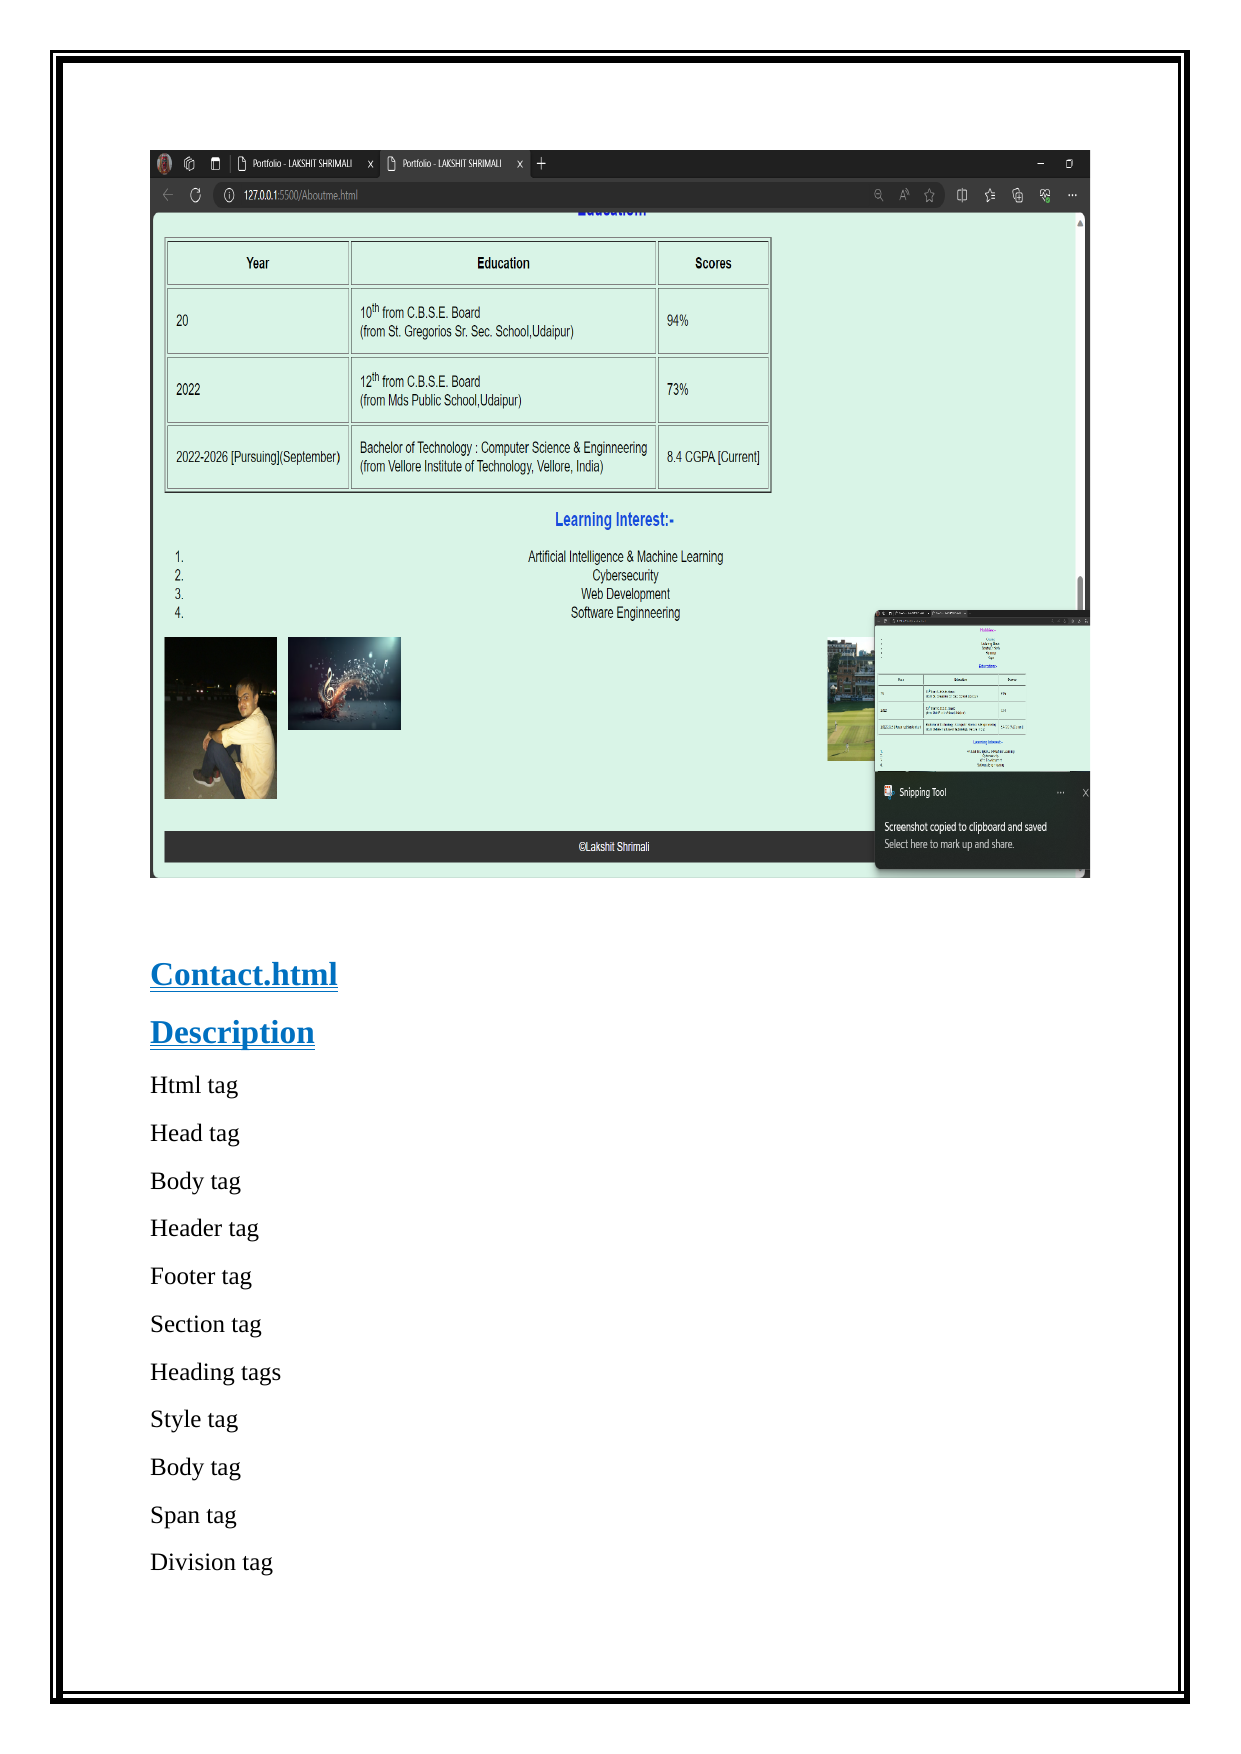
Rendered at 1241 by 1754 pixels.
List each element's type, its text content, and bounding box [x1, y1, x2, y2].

text Heading tags [150, 1357, 1090, 1385]
text Style tag [150, 1404, 1090, 1433]
text Html tag [150, 1070, 1090, 1099]
text Footer tag [150, 1261, 1090, 1290]
text Head tag [150, 1118, 1090, 1147]
text Body tag [150, 1166, 1090, 1194]
text Section tag [150, 1309, 1090, 1338]
text Header tag [150, 1213, 1090, 1242]
text Body tag [150, 1452, 1090, 1481]
text Description [150, 1012, 1090, 1051]
picture [150, 150, 1091, 878]
text Division tag [150, 1547, 1090, 1576]
text Contact.html [150, 954, 1090, 993]
text Span tag [150, 1500, 1090, 1528]
